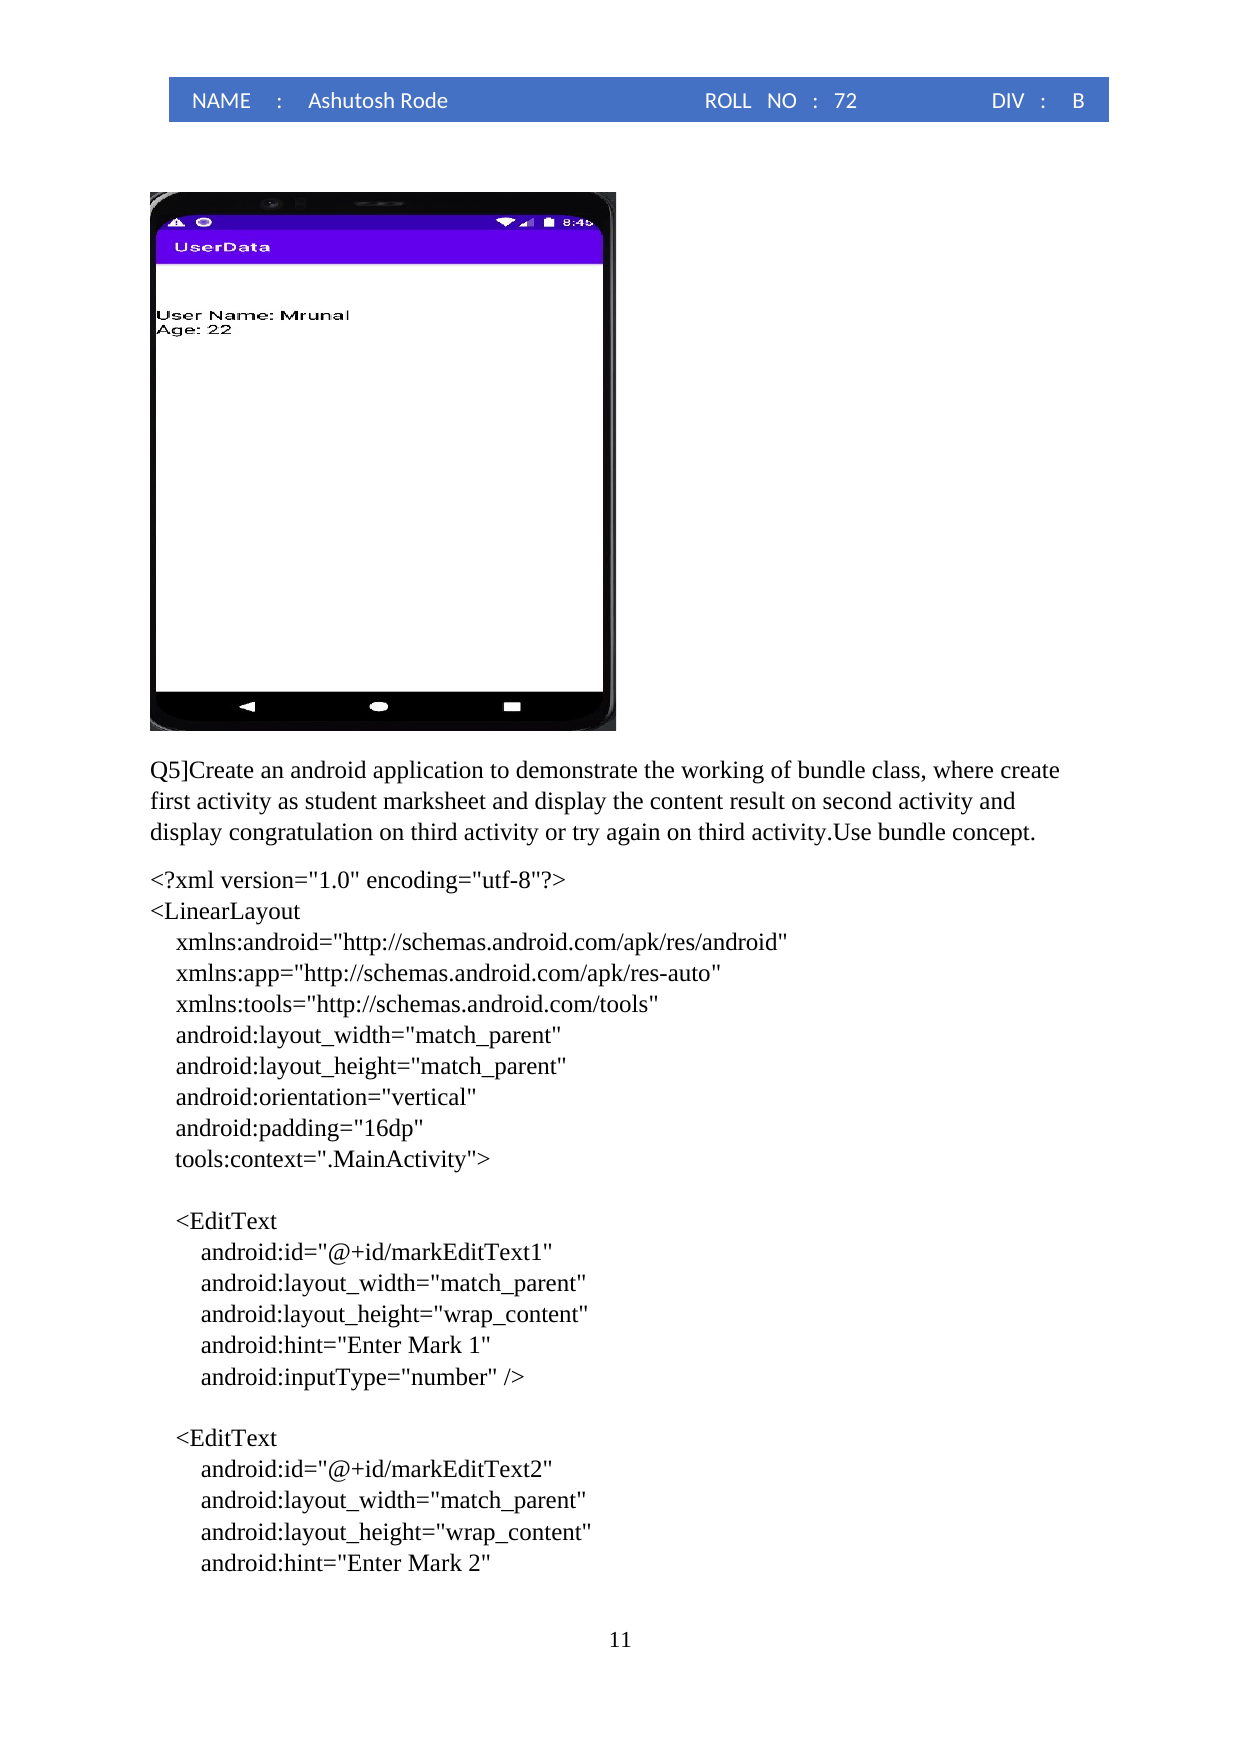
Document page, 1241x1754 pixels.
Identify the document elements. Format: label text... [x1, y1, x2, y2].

text <EditText android:id="@+id/markEditText2" android:layout_width="match_parent" android:layout_height="wrap_content" android:hint="Enter Mark 2" [175, 1423, 594, 1576]
picture [150, 192, 617, 731]
text Q5]Create an android application to demonstrate the working of bundle class, where create first activity as student marksheet and display the content result on second activity and display congratulation on third activity or try again on third activity.Use bundle concept. [150, 755, 1062, 846]
text android:padding="16dp" tools:context=".MainActivity"> [175, 1113, 604, 1173]
text <LinearLayout xmlns:android="http://schemas.android.com/apk/res/android" xmlns:app="http://schemas.android.com/apk/res-auto" xmlns:tools="http://schemas.android.com/tools" android:layout_width="match_parent" android:layout_height="match_parent" android:orientation="vertical" [150, 896, 792, 1111]
text <?xml version="1.0" encoding="utf-8"?> [150, 865, 1103, 894]
text <EditText android:id="@+id/markEditText1" android:layout_width="match_parent" android:layout_height="wrap_content" android:hint="Enter Mark 1" android:inputType="number" /> [175, 1206, 604, 1390]
